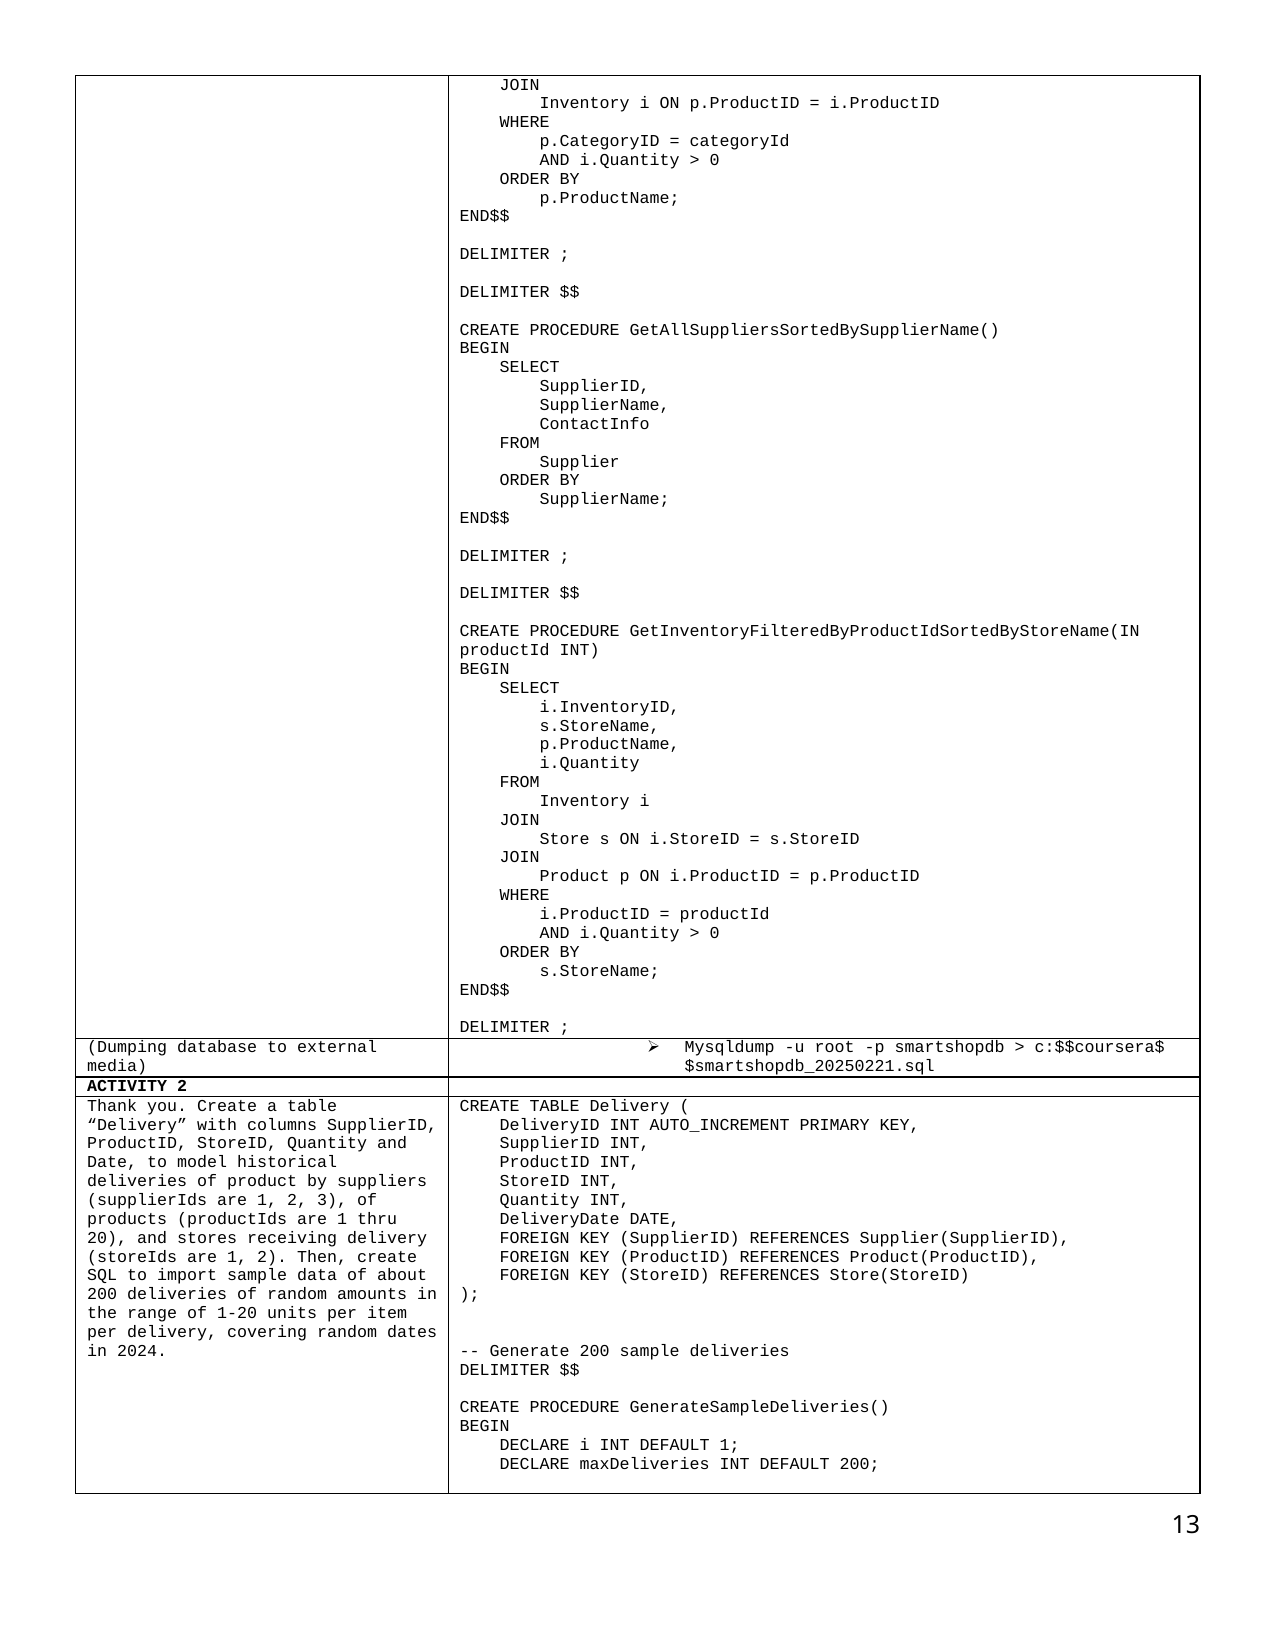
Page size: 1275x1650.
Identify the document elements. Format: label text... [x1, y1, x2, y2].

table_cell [76, 76, 448, 1038]
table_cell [449, 76, 1199, 1038]
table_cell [449, 1097, 1199, 1493]
table_cell Mysqldump -u root -p smartshopdb > c:$$coursera$$smartshopdb_20250221.sql [449, 1039, 1199, 1076]
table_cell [76, 1097, 448, 1493]
table_cell [449, 1078, 1199, 1096]
table_cell (Dumping database to external media) [76, 1039, 448, 1076]
table_cell ACTIVITY 2 [76, 1078, 448, 1096]
